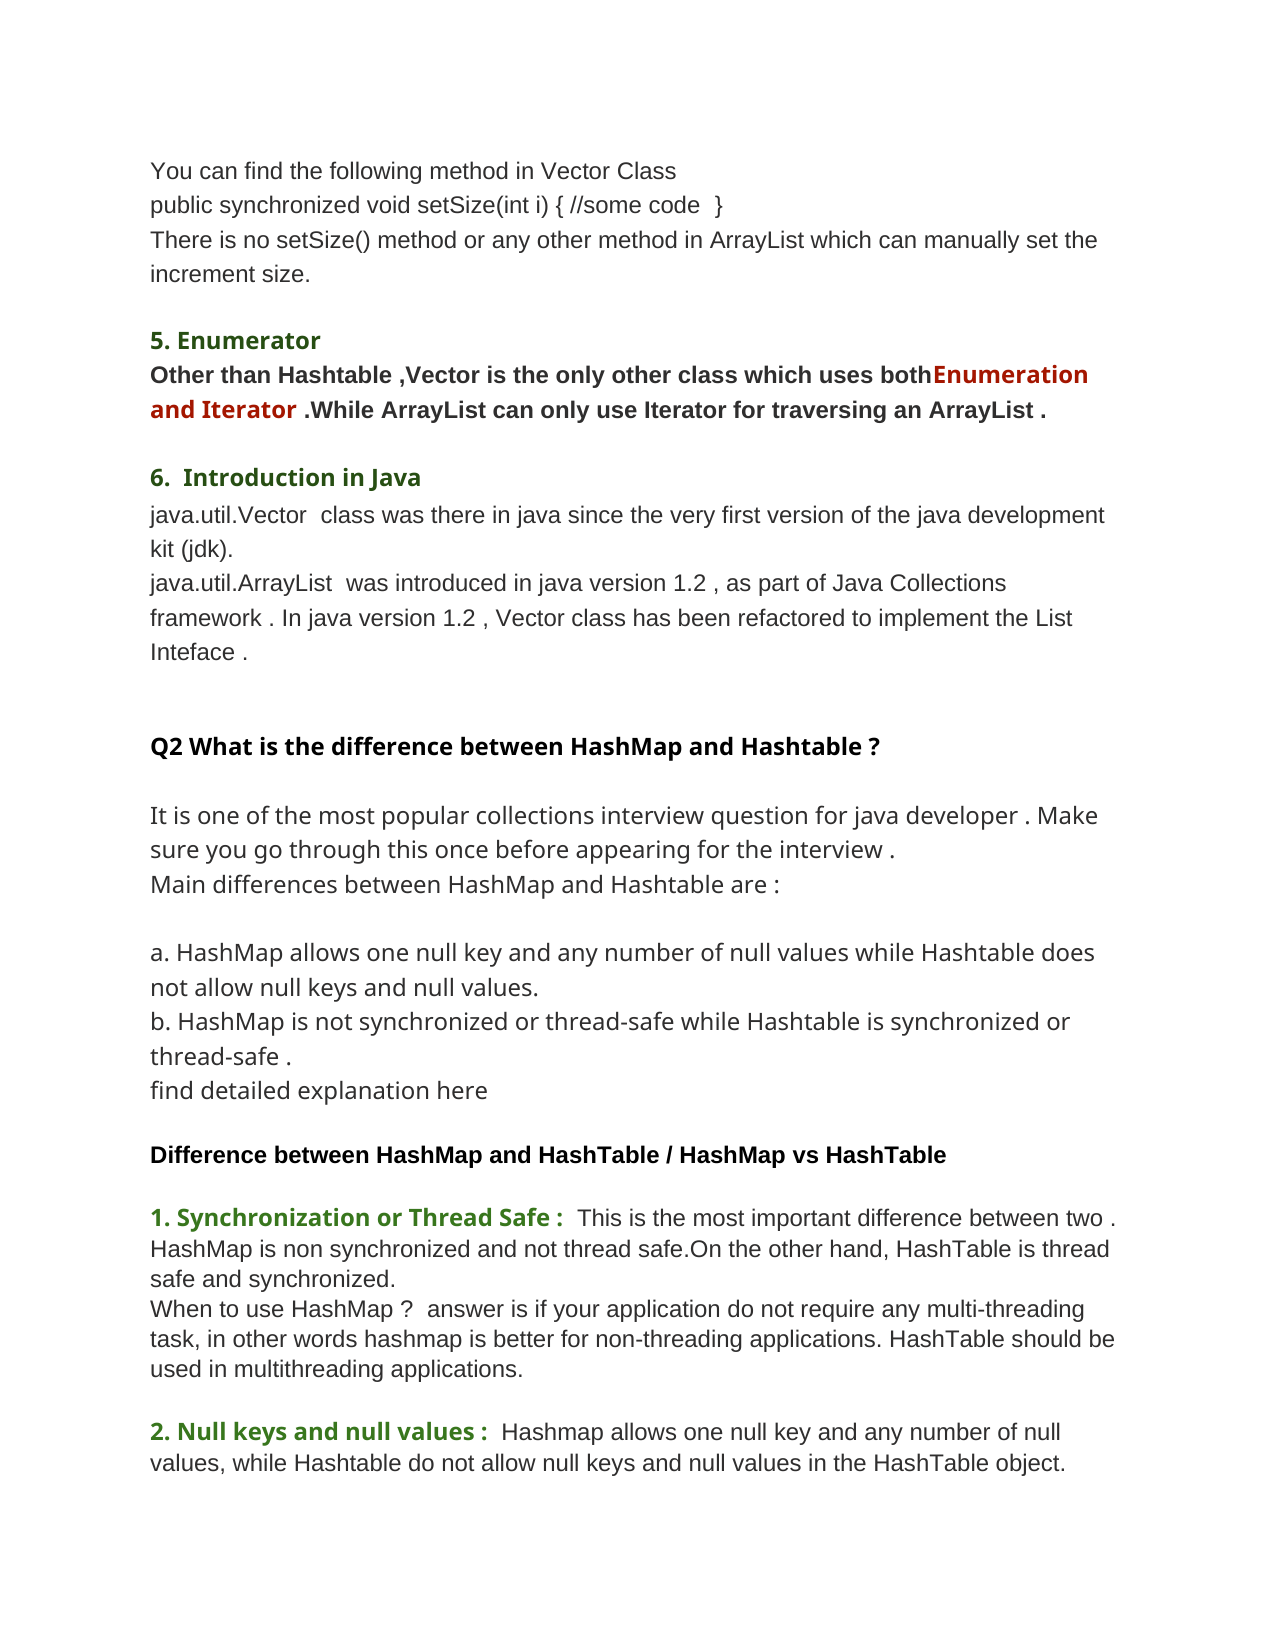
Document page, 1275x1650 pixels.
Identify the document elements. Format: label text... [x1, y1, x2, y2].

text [150, 1141, 1125, 1477]
text You can find the following method in Vector Class public synchronized void setSize(int i) { //some code } There is no setSize() method or any other method in ArrayList which can manually set the increment size. 5. Enumerator Other than Hashtable ,Vector is the only other class which uses bothEnumeration and Iterator .While ArrayList can only use Iterator for traversing an ArrayList . 6. Introduction in Java java.util.Vector class was there in java since the very first version of the java development kit (jdk). java.util.ArrayList was introduced in java version 1.2 , as part of Java Collections framework . In java version 1.2 , Vector class has been refactored to implement the List Inteface . [150, 150, 1125, 666]
text Q2 What is the difference between HashMap and Hashtable ? It is one of the most popular collections interview question for java developer . Make sure you go through this once before appearing for the interview . Main differences between HashMap and Hashtable are : a. HashMap allows one null key and any number of null values while Hashtable does not allow null keys and null values. b. HashMap is not synchronized or thread-safe while Hashtable is synchronized or thread-safe . find detailed explanation here [150, 694, 1125, 1106]
